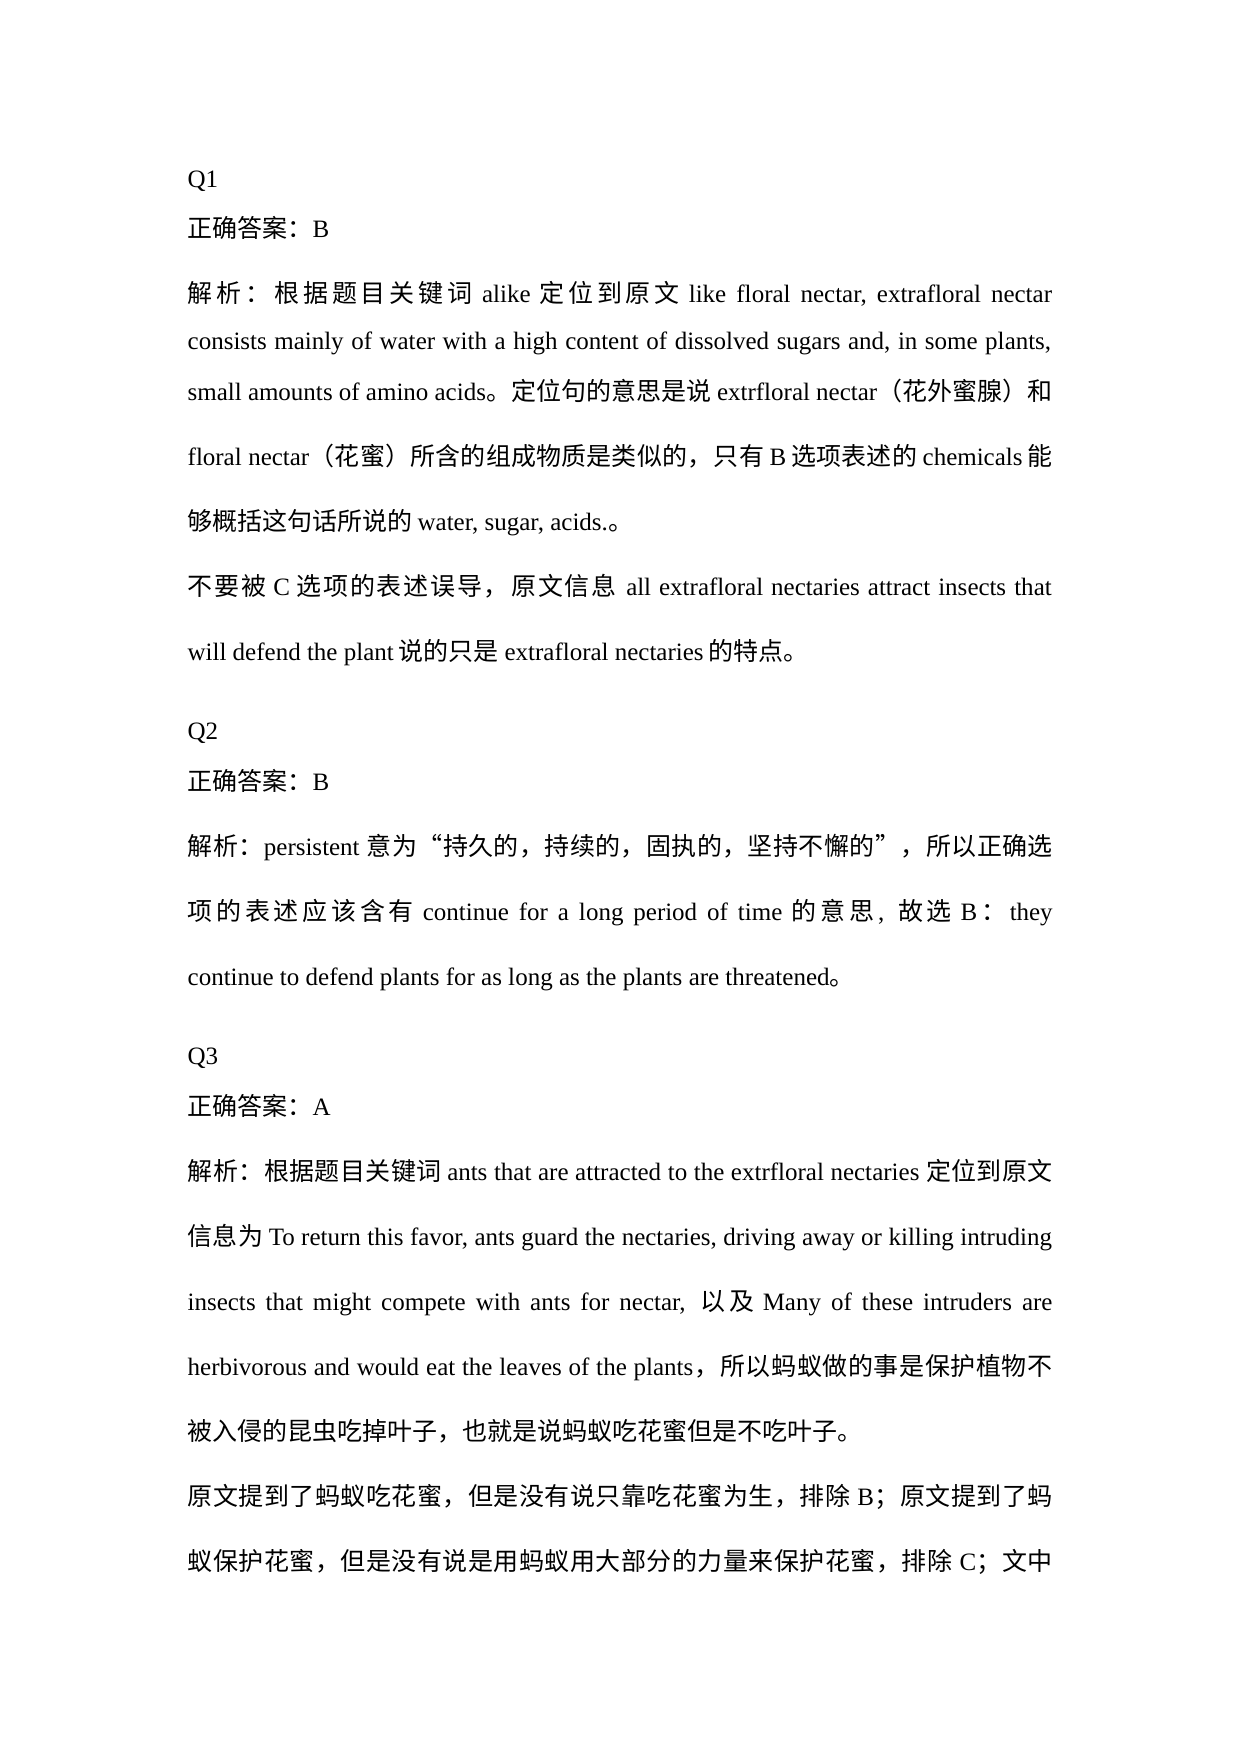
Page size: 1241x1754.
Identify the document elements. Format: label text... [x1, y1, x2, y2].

text 解析：persistent 意为“持久的，持续的，固执的，坚持不懈的”，所以正确选项的表述应该含有continue for a long period of time的意思, 故选B：they continue to defend plants for as long as the plants are threatened。 [187, 812, 1053, 1007]
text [187, 1462, 1053, 1592]
text 不要被C选项的表述误导，原文信息 all extrafloral nectaries attract insects that will defend the plant说的只是 extrafloral nectaries的特点。 [187, 552, 1053, 682]
text Q3 [187, 1039, 1053, 1072]
text 正确答案：B [187, 194, 1053, 259]
text 解析：根据题目关键词ants that are attracted to the extrfloral nectaries定位到原文信息为To return this favor, ants guard the nectaries, driving away or killing intruding insects that might compete with ants for nectar, 以及Many of these intruders are herbivorous and would eat the leaves of the plants，所以蚂蚁做的事是保护植物不被入侵的昆虫吃掉叶子，也就是说蚂蚁吃花蜜但是不吃叶子。 [187, 1137, 1053, 1462]
text 正确答案：B [187, 747, 1053, 812]
text 解析：根据题目关键词alike定位到原文like floral nectar, extrafloral nectar consists mainly of water with a high content of dissolved sugars and, in some plants, small amounts of amino acids。定位句的意思是说extrfloral nectar（花外蜜腺）和floral nectar（花蜜）所含的组成物质是类似的，只有B选项表述的chemicals能够概括这句话所说的water, sugar, acids.。 [187, 259, 1053, 552]
text 正确答案：A [187, 1072, 1053, 1137]
text Q1 [187, 162, 1053, 194]
text Q2 [187, 714, 1053, 747]
